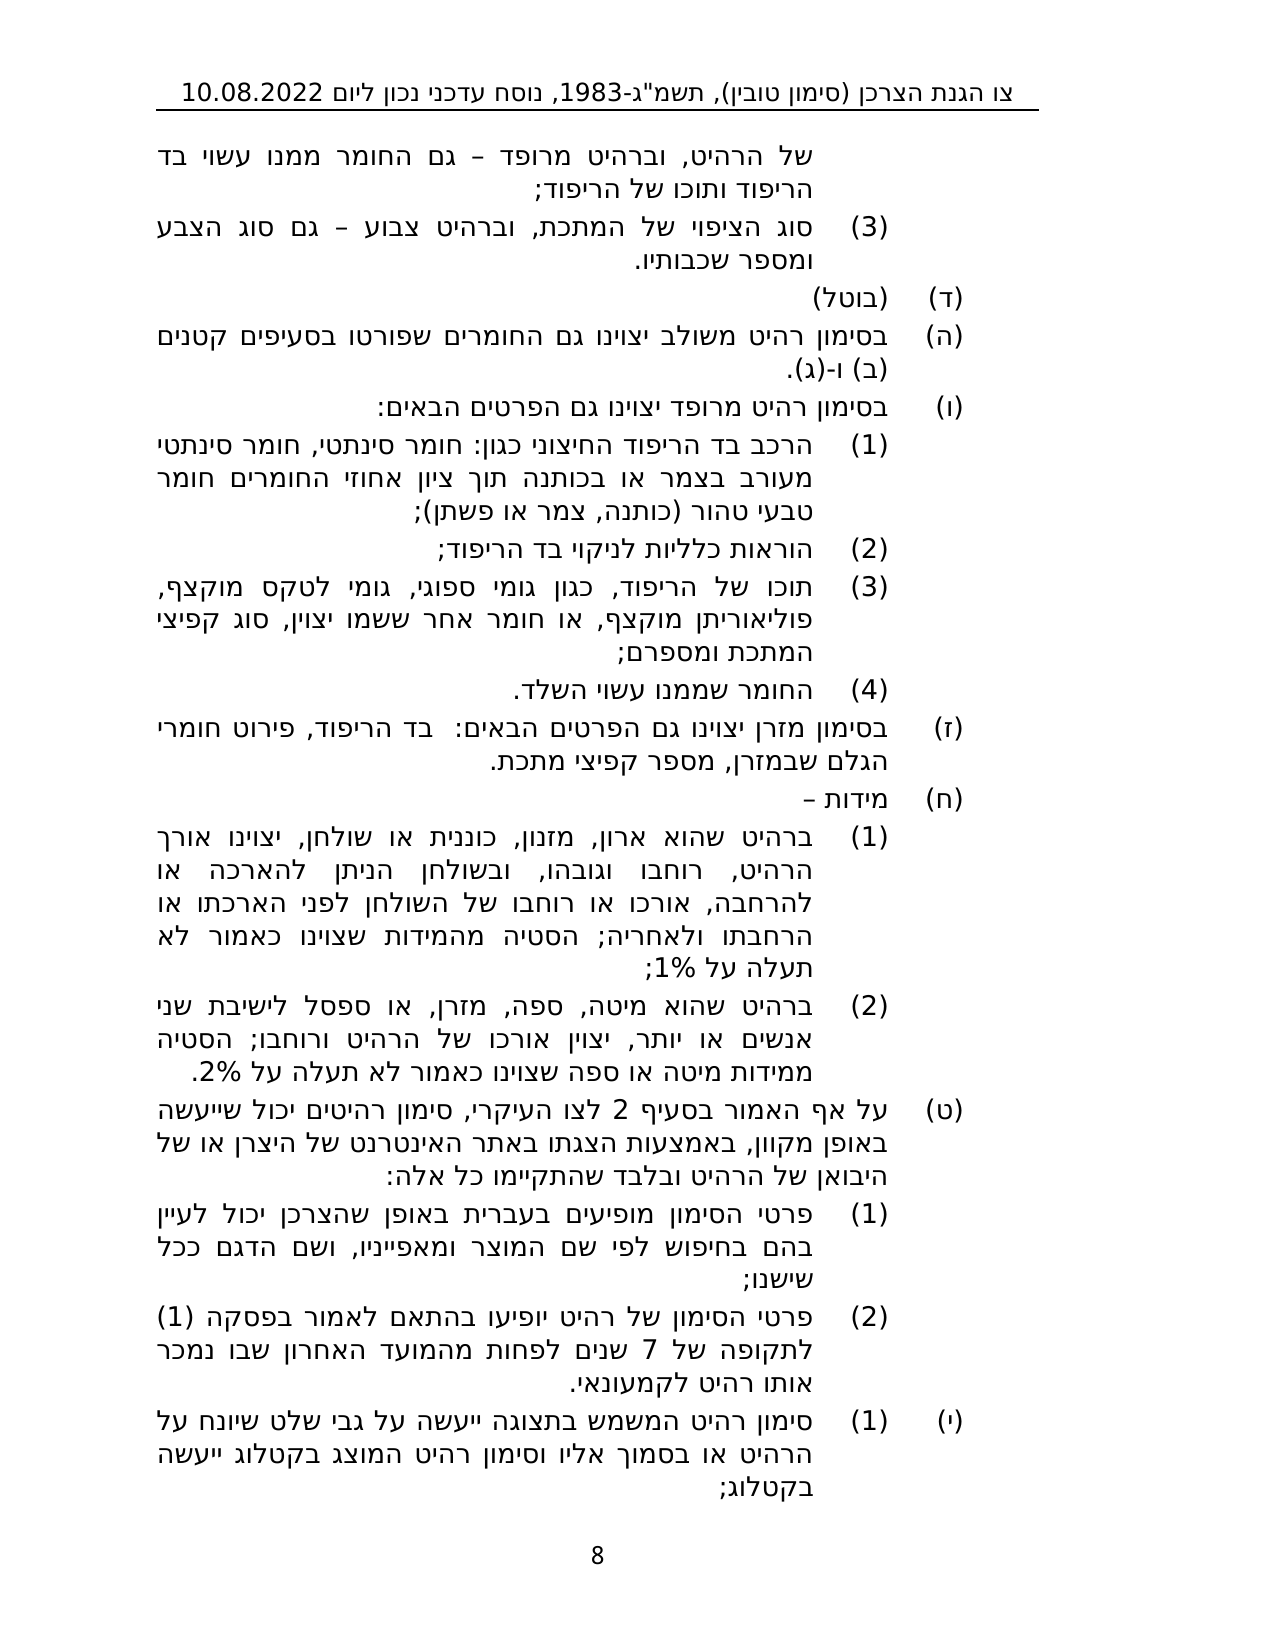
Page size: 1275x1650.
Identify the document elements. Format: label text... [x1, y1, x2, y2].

text (ג) בסימון רהיט מתכת יצוינו גם הפרטים הבאים: [156, 250, 964, 282]
text (1) ברהיט שהוא ארון, מזנון, כוננית או שולחן, יצוינו אורך הרהיט, רוחבו וגובהו, ובשולחן הניתן להארכה או להרחבה, אורכו או רוחבו של השולחן לפני הארכתו או הרחבתו ולאחריה; הסטיה מהמידות שצוינו כאמור לא תעלה על 1%; [156, 1040, 889, 1203]
text (2) החומר או החומרים שמהם עשויים החלקים הלא-מתכתיים של הרהיט, וברהיט מרופד – גם החומר ממנו עשוי בד הריפוד ותוכו של הריפוד; [156, 326, 889, 424]
text (ט) על אף האמור בסעיף 2 לצו העיקרי, סימון רהיטים יכול שייעשה באופן מקוון, באמצעות הצגתו באתר האינטרנט של היצרן או של היבואן של הרהיט ובלבד שהתקיימו כל אלה: [156, 1313, 964, 1410]
text (1) פרטי הסימון מופיעים בעברית באופן שהצרכן יכול לעיין בהם בחיפוש לפי שם המוצר ומאפייניו, ושם הדגם ככל שישנו; [156, 1417, 889, 1514]
text (3) סוג הגימור לכל חלק חיצוני עיקרי של הרהיט, כגון פוליטורה, פוליאסטר, לכה, צבע פלסטי, צבע שמן או כל גימור אחר. [156, 147, 889, 244]
text (ח) מידות – [156, 1002, 964, 1033]
text (2) ברהיט שהוא מיטה, ספה, מזרן, או ספסל לישיבת שני אנשים או יותר, יצוין אורכו של הרהיט ורוחבו; הסטיה ממידות מיטה או ספה שצוינו כאמור לא תעלה על 2%. [156, 1209, 889, 1306]
text (2) הוראות כלליות לניקוי בד הריפוד; [156, 751, 889, 783]
text (ד) (בוטל) [156, 501, 964, 532]
text (ז) בסימון מזרן יצוינו גם הפרטים הבאים: בד הריפוד, פירוט חומרי הגלם שבמזרן, מספר קפיצי מתכת. [156, 931, 964, 996]
text (ה) בסימון רהיט משולב יצוינו גם החומרים שפורטו בסעיפים קטנים (ב) ו-(ג). [156, 539, 964, 603]
text (4) החומר שממנו עשוי השלד. [156, 893, 889, 925]
text (ו) בסימון רהיט מרופד יצוינו גם הפרטים הבאים: [156, 610, 964, 641]
text (3) סוג הציפוי של המתכת, וברהיט צבוע – גם סוג הצבע ומספר שכבותיו. [156, 430, 889, 494]
text (3) תוכו של הריפוד, כגון גומי ספוגי, גומי לטקס מוקצף, פוליאוריתן מוקצף, או חומר אחר ששמו יצוין, סוג קפיצי המתכת ומספרם; [156, 789, 889, 887]
text (1) הרכב בד הריפוד החיצוני כגון: חומר סינתטי, חומר סינתטי מעורב בצמר או בכותנה תוך ציון אחוזי החומרים חומר טבעי טהור (כותנה, צמר או פשתן); [156, 648, 889, 745]
text (1) סוג המתכת שממנה עשוי הרהיט; [156, 288, 889, 320]
